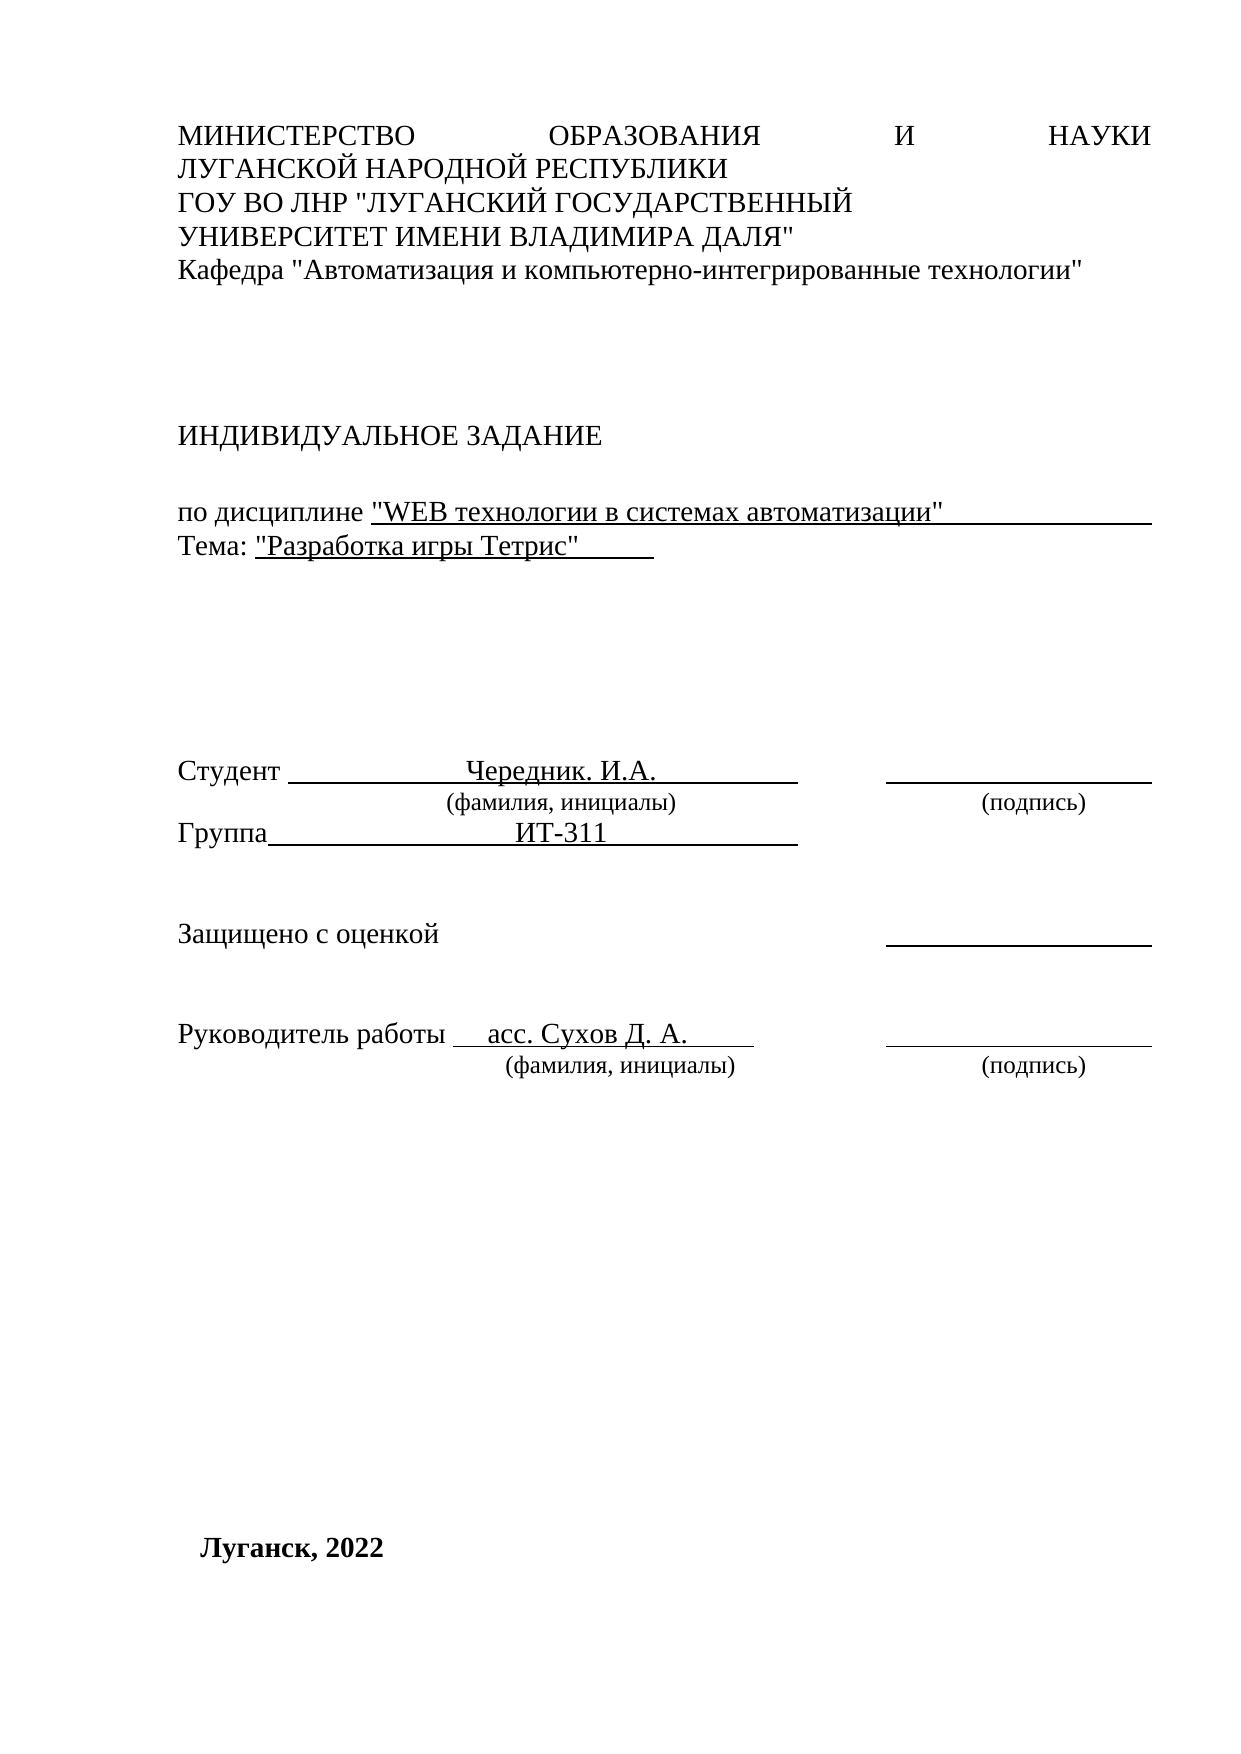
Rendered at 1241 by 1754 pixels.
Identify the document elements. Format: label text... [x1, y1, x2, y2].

text УНИВЕРСИТЕТ ИМЕНИ ВЛАДИМИРА ДАЛЯ" [177, 219, 1152, 252]
text (фамилия, инициалы) (подпись) [177, 1050, 1152, 1079]
text ГОУ ВО ЛНР "ЛУГАНСКИЙ ГОСУДАРСТВЕННЫЙ [177, 185, 1152, 219]
text Тема: "Разработка игры Тетрис" [177, 528, 1152, 561]
text Группа ИТ-311 [177, 815, 1152, 849]
text по дисциплине "WEB технологии в системах автоматизации" [177, 494, 1152, 528]
text Студент Чередник. И.А. [177, 753, 1152, 787]
subtitle Луганск, 2022 [200, 1530, 1152, 1563]
text Защищено с оценкой [177, 916, 1152, 949]
text ИНДИВИДУАЛЬНОЕ ЗАДАНИЕ [177, 418, 1152, 451]
text Руководитель работы асс. Сухов Д. А. [177, 1017, 1152, 1050]
text МИНИСТЕРСТВО ОБРАЗОВАНИЯ И НАУКИ ЛУГАНСКОЙ НАРОДНОЙ РЕСПУБЛИКИ [177, 118, 1152, 185]
text Кафедра "Автоматизация и компьютерно-интегрированные технологии" [177, 252, 1152, 286]
text (фамилия, инициалы) (подпись) [177, 787, 1152, 815]
